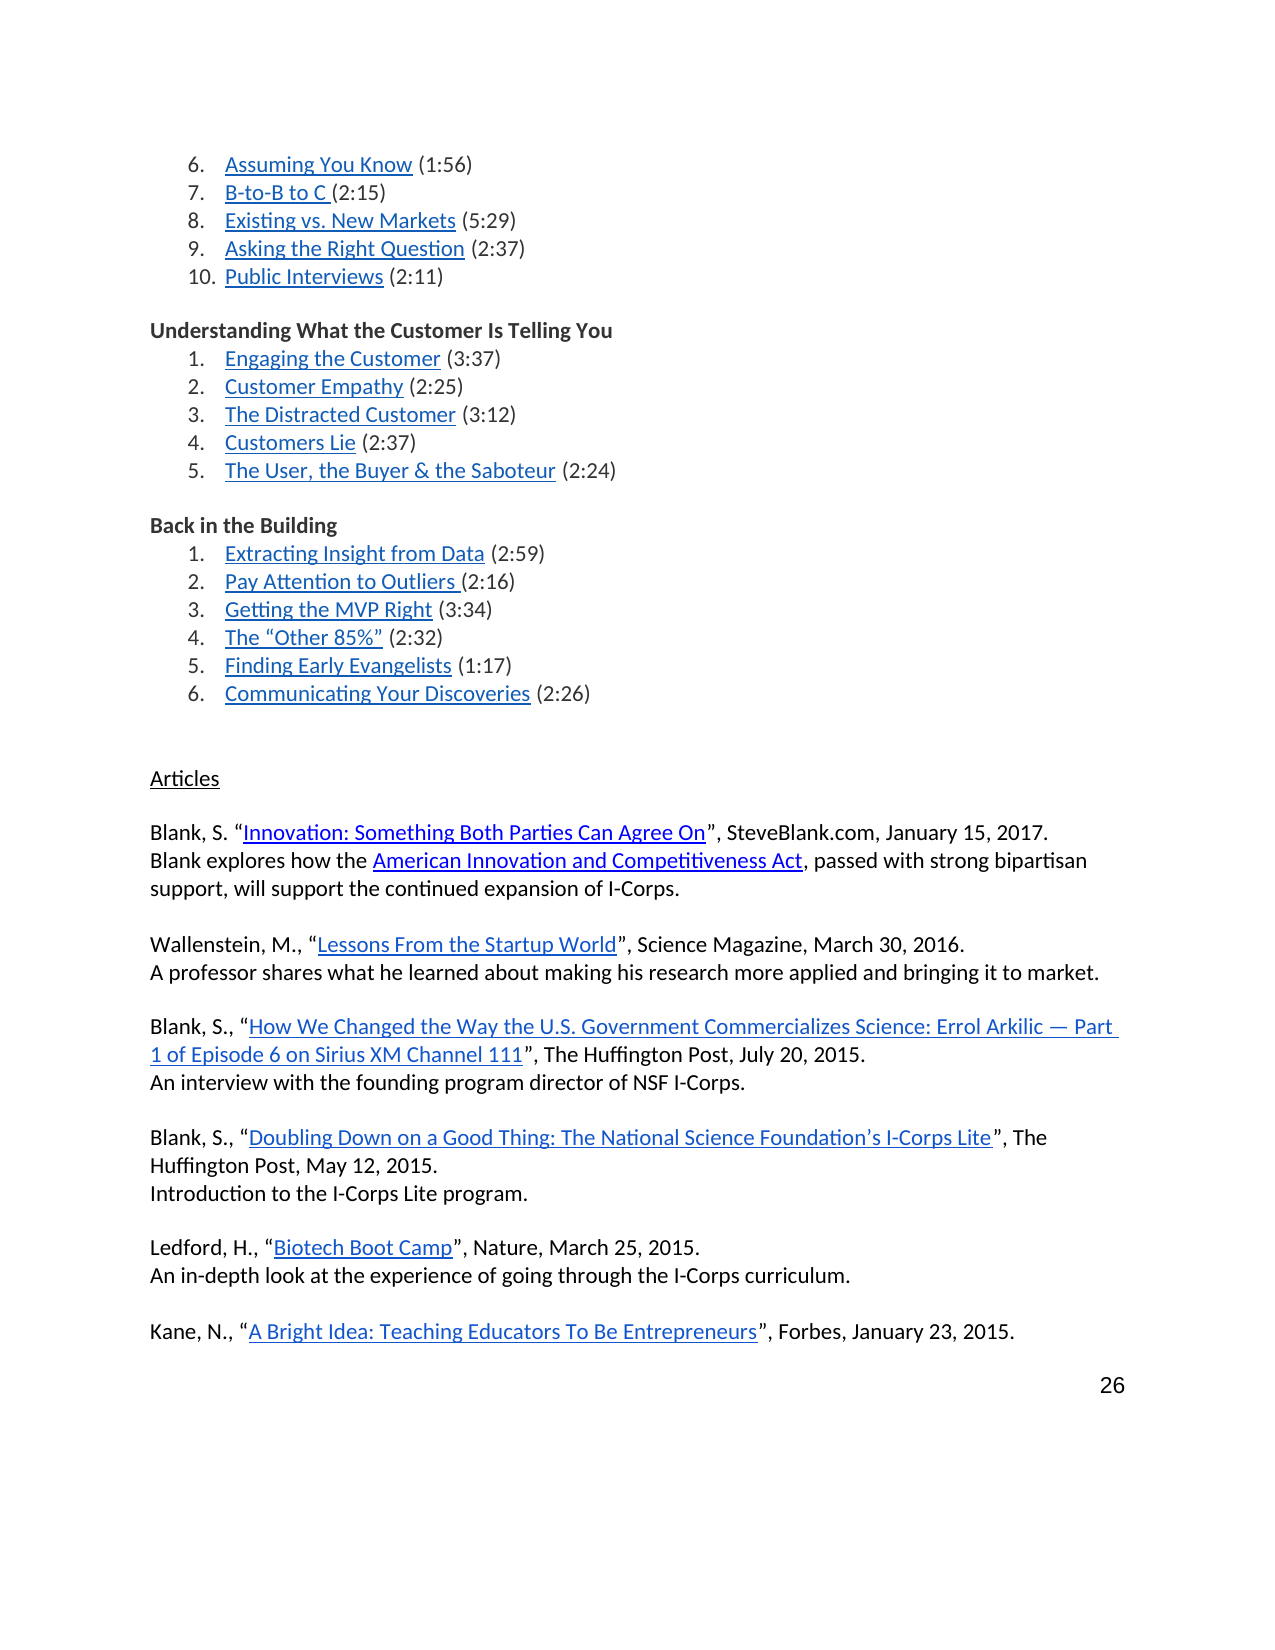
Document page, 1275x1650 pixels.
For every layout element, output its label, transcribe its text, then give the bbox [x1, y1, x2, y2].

text An interview with the founding program director of NSF I-Corps. [150, 1068, 1125, 1097]
text Blank, S., “Doubling Down on a Good Thing: The National Science Foundation’s I-Corps Lite”, The Huffington Post, May 12, 2015. [150, 1123, 1125, 1179]
list Finding Early Evangelists (1:17) [187, 651, 1125, 679]
text Introduction to the I-Corps Lite program. [150, 1179, 1125, 1207]
list The Distracted Customer (3:12) [187, 401, 1125, 428]
list Pay Attention to Outliers (2:16) [187, 567, 1125, 595]
list Asking the Right Question (2:37) [187, 234, 1125, 262]
list Engaging the Customer (3:37) [187, 344, 1125, 372]
list Existing vs. New Markets (5:29) [187, 206, 1125, 234]
list B-to-B to C (2:15) [187, 178, 1125, 206]
list Assuming You Know (1:56) [187, 150, 1125, 178]
text An in-depth look at the experience of going through the I-Corps curriculum. [150, 1261, 1125, 1289]
text Blank, S. “Innovation: Something Both Parties Can Agree On”, SteveBlank.com, January 15, 2017. [150, 818, 1102, 846]
list Communicating Your Discoveries (2:26) [187, 679, 1125, 707]
list Getting the MVP Right (3:34) [187, 595, 1125, 623]
text Blank explores how the American Innovation and Competitiveness Act, passed with strong bipartisan support, will support the continued expansion of I-Corps. [150, 846, 1125, 902]
text A professor shares what he learned about making his research more applied and bringing it to market. [150, 958, 1125, 986]
text Back in the Building [150, 511, 1125, 539]
list Customer Empathy (2:25) [187, 372, 1125, 401]
text Ledford, H., “Biotech Boot Camp”, Nature, March 25, 2015. [150, 1233, 1125, 1261]
list The “Other 85%” (2:32) [187, 623, 1125, 651]
list Public Interviews (2:11) [187, 262, 1125, 290]
text Understanding What the Customer Is Telling You [150, 316, 1125, 344]
text Wallenstein, M., “Lessons From the Startup World”, Science Magazine, March 30, 2016. [150, 902, 1125, 958]
list The User, the Buyer & the Saboteur (2:24) [187, 457, 1125, 484]
text Articles [150, 764, 1102, 792]
text Blank, S., “How We Changed the Way the U.S. Government Commercializes Science: Errol Arkilic — Part 1 of Episode 6 on Sirius XM Channel 111”, The Huffington Post, July 20, 2015. [150, 1012, 1125, 1068]
list Extracting Insight from Data (2:59) [187, 539, 1125, 567]
text Kane, N., “A Bright Idea: Teaching Educators To Be Entrepreneurs”, Forbes, January 23, 2015. [150, 1317, 1125, 1345]
list Customers Lie (2:37) [187, 428, 1125, 457]
